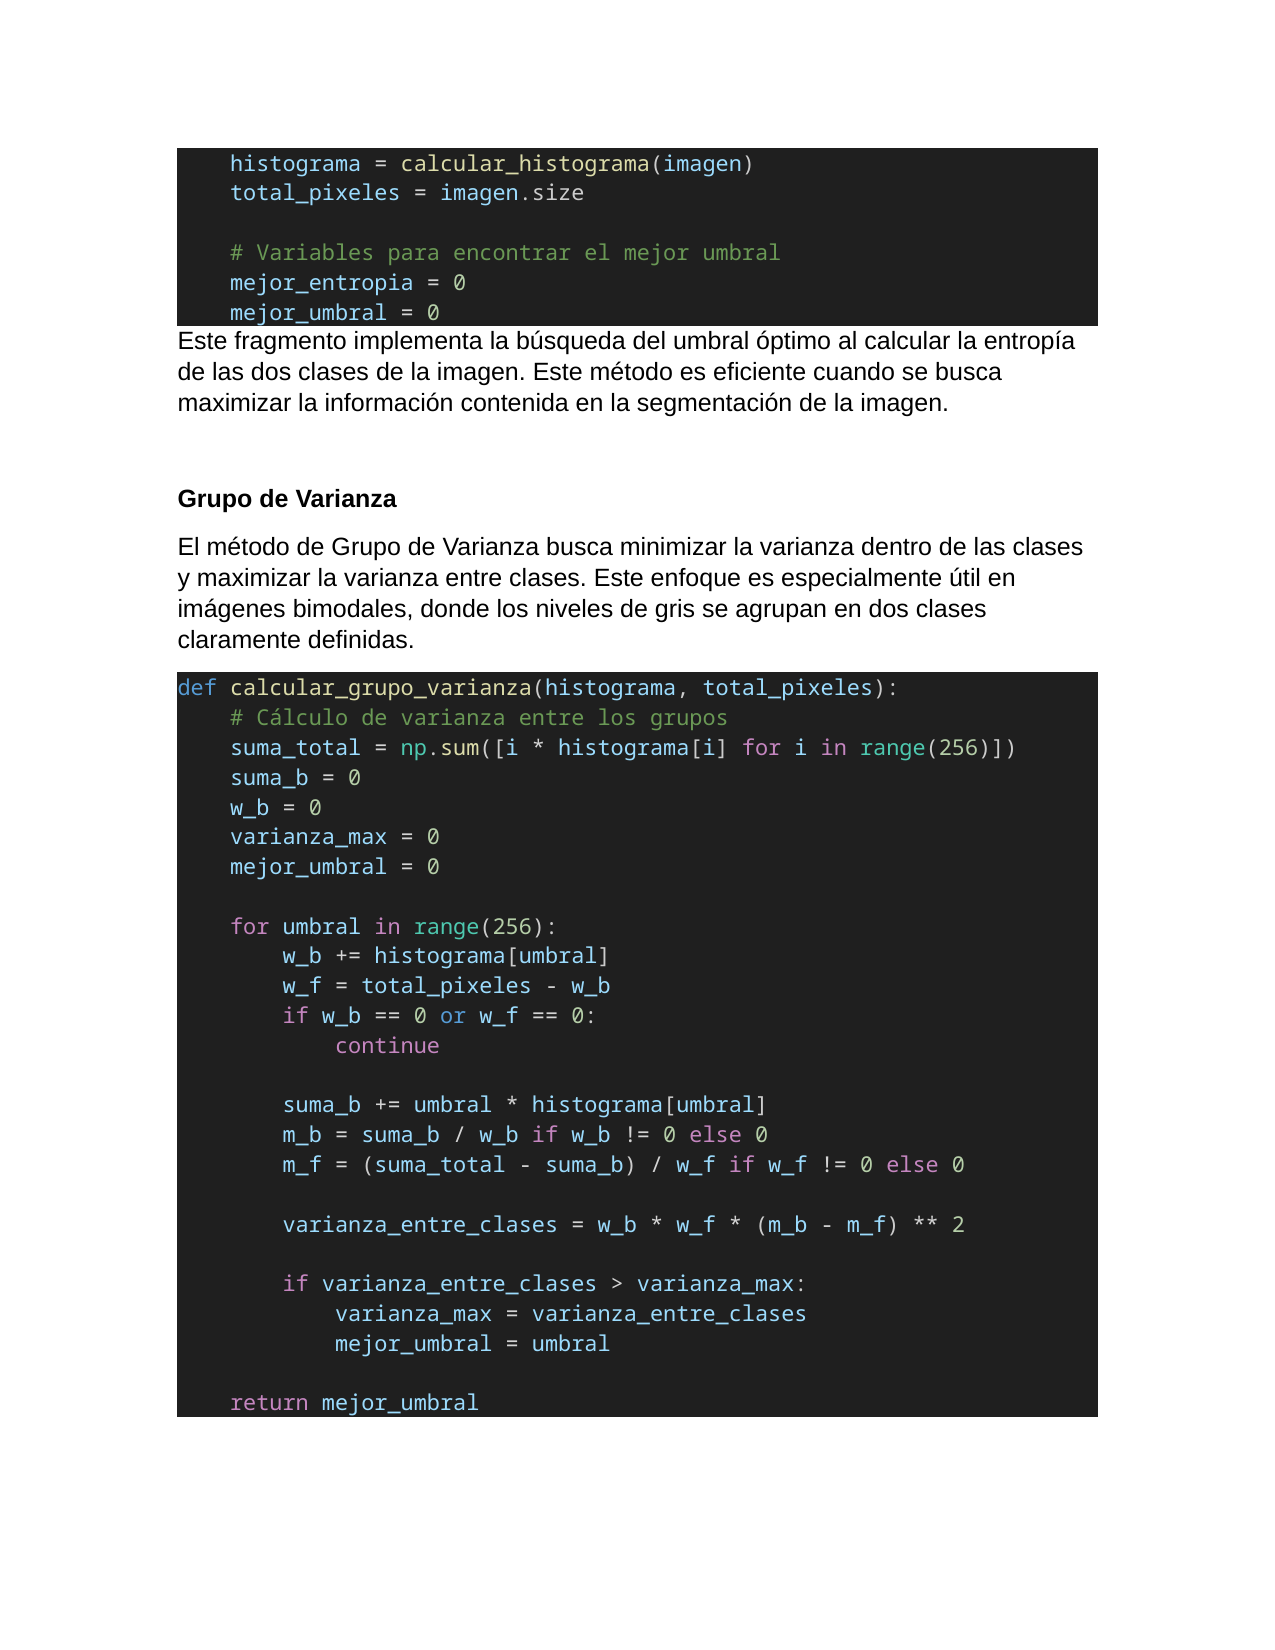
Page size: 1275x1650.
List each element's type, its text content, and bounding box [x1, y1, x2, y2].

text w_b += histograma[umbral] [177, 941, 1098, 970]
text if w_b == 0 or w_f == 0: [177, 1000, 1098, 1030]
text # Cálculo de varianza entre los grupos [177, 702, 1098, 732]
text mejor_umbral = 0 [177, 297, 1098, 326]
text suma_b = 0 [177, 762, 1098, 792]
text varianza_max = 0 [177, 821, 1098, 851]
text continue [177, 1030, 1098, 1060]
text w_b = 0 [177, 792, 1098, 821]
text w_f = total_pixeles - w_b [177, 970, 1098, 1000]
text mejor_entropia = 0 [177, 267, 1098, 297]
text def calcular_grupo_varianza(histograma, total_pixeles): [177, 672, 1098, 702]
text mejor_umbral = 0 [177, 851, 1098, 881]
text mejor_umbral = umbral [177, 1328, 1098, 1358]
text m_b = suma_b / w_b if w_b != 0 else 0 [177, 1119, 1098, 1149]
text histograma = calcular_histograma(imagen) [177, 148, 1098, 177]
text Grupo de Varianza [177, 484, 1098, 513]
text m_f = (suma_total - suma_b) / w_f if w_f != 0 else 0 [177, 1149, 1098, 1179]
text if varianza_entre_clases > varianza_max: [177, 1268, 1098, 1298]
text return mejor_umbral [177, 1387, 1098, 1417]
text # Variables para encontrar el mejor umbral [177, 237, 1098, 267]
text Este fragmento implementa la búsqueda del umbral óptimo al calcular la entropía de las dos clases de la imagen. Este método es eficiente cuando se busca maximizar la información contenida en la segmentación de la imagen. [177, 326, 1098, 417]
text suma_total = np.sum([i * histograma[i] for i in range(256)]) [177, 732, 1098, 762]
text El método de Grupo de Varianza busca minimizar la varianza dentro de las clases y maximizar la varianza entre clases. Este enfoque es especialmente útil en imágenes bimodales, donde los niveles de gris se agrupan en dos clases claramente definidas. [177, 532, 1098, 653]
text total_pixeles = imagen.size [177, 177, 1098, 207]
text varianza_max = varianza_entre_clases [177, 1298, 1098, 1328]
text for umbral in range(256): [177, 911, 1098, 941]
text suma_b += umbral * histograma[umbral] [177, 1089, 1098, 1119]
text varianza_entre_clases = w_b * w_f * (m_b - m_f) ** 2 [177, 1209, 1098, 1238]
